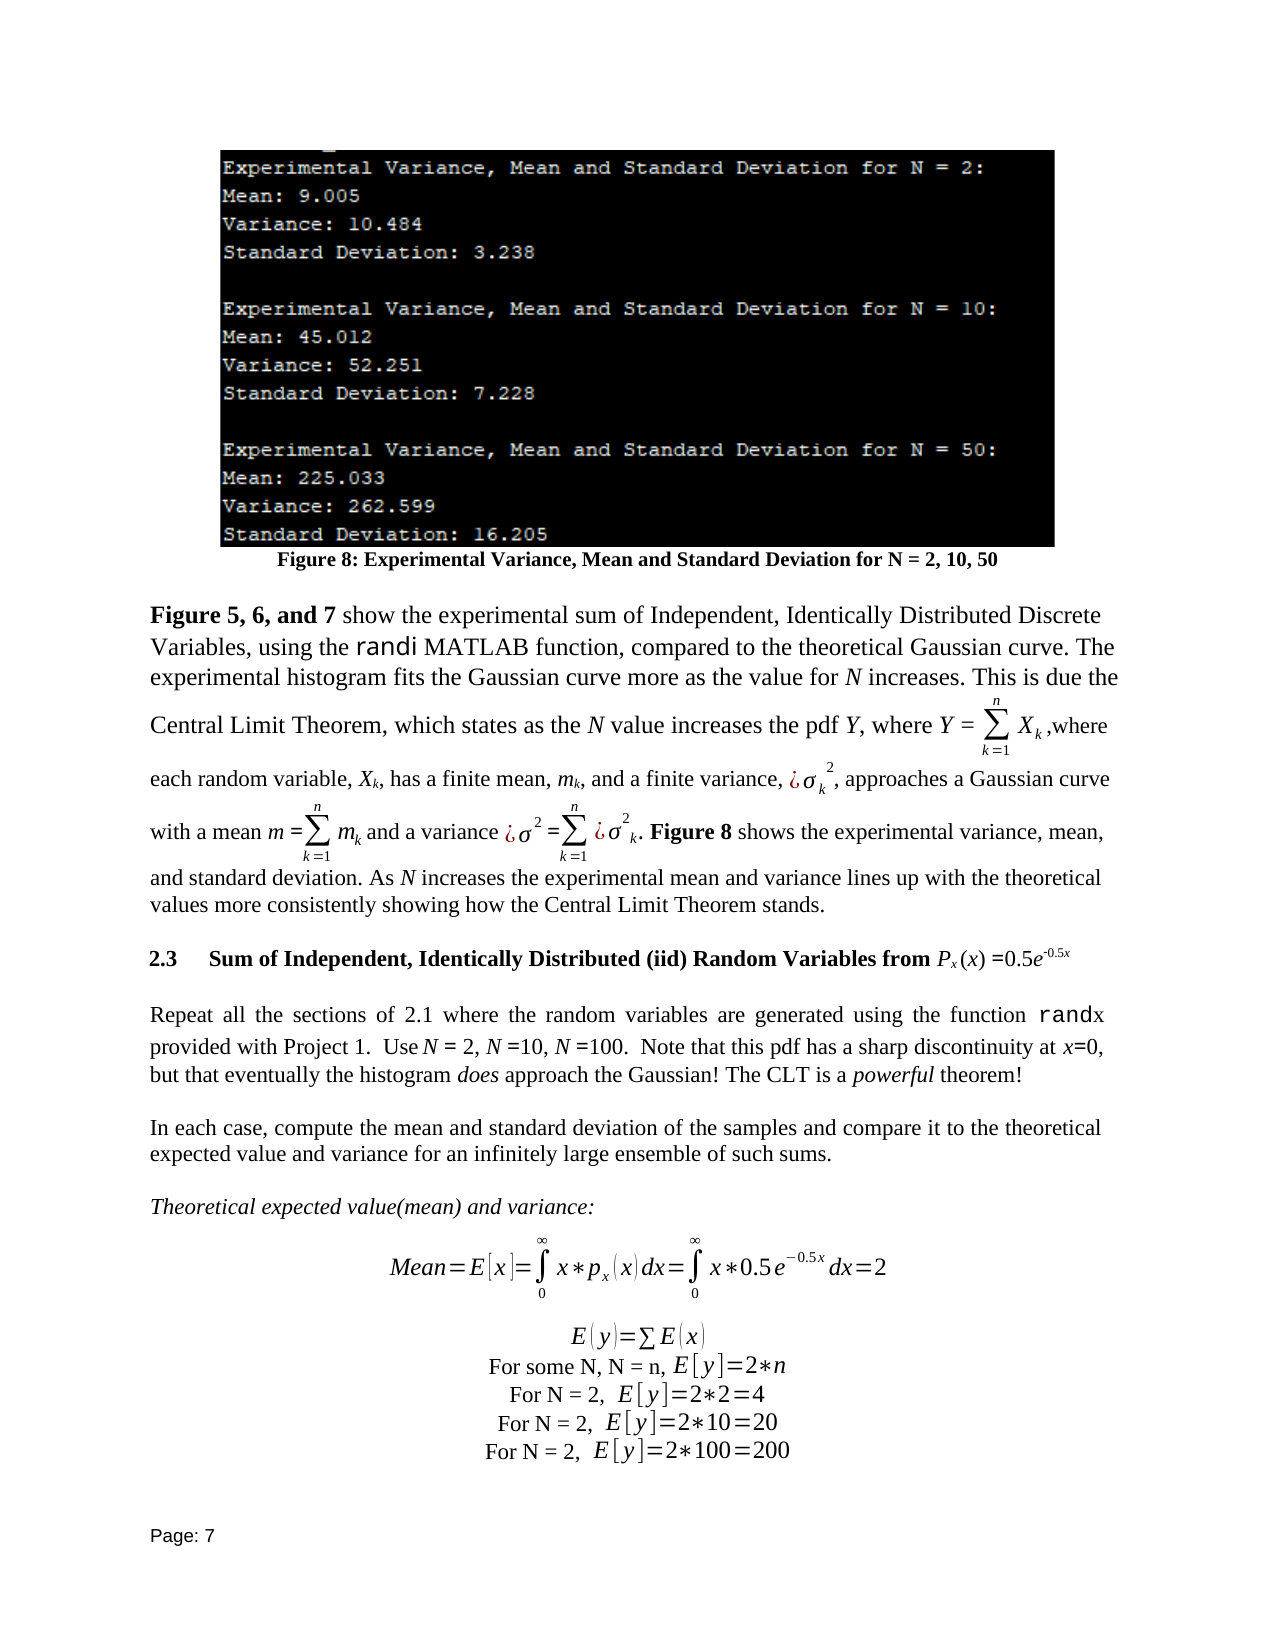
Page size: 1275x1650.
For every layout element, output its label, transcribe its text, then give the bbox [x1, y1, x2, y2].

text For N = 2, [150, 1437, 1125, 1465]
text Theoretical expected value(mean) and variance: [150, 1193, 1104, 1219]
text Repeat all the sections of 2.1 where the random variables are generated using the function randx provided with Project 1. Use N = 2, N =10, N =100. Note that this pdf has a sharp discontinuity at x=0, but that eventually the histogram does approach the Gaussian! The CLT is a powerful theorem! [149, 1001, 1104, 1087]
text For N = 2, [150, 1380, 1125, 1408]
text For some N, N = n, [150, 1352, 1125, 1380]
text For N = 2, [150, 1408, 1125, 1437]
picture [220, 150, 1055, 547]
text Figure 5, 6, and 7 show the experimental sum of Independent, Identically Distributed Discrete Variables, using the randi MATLAB function, compared to the theoretical Gaussian curve. The experimental histogram fits the Gaussian curve more as the value for N increases. This is due the Central Limit Theorem, which states as the N value increases the pdf Y, where Y = ,where each random variable, Xk, has a finite mean, mk, and a finite variance, , approaches a Gaussian curve with a mean m = and a variance =. Figure 8 shows the experimental variance, mean, and standard deviation. As N increases the experimental mean and variance lines up with the theoretical values more consistently showing how the Central Limit Theorem stands. [150, 600, 1125, 917]
subtitle Sum of Independent, Identically Distributed (iid) Random Variables from Px (x) =0.5e-0.5x [148, 942, 1125, 973]
text In each case, compute the mean and standard deviation of the samples and compare it to the theoretical expected value and variance for an infinitely large ensemble of such sums. [149, 1114, 1104, 1166]
